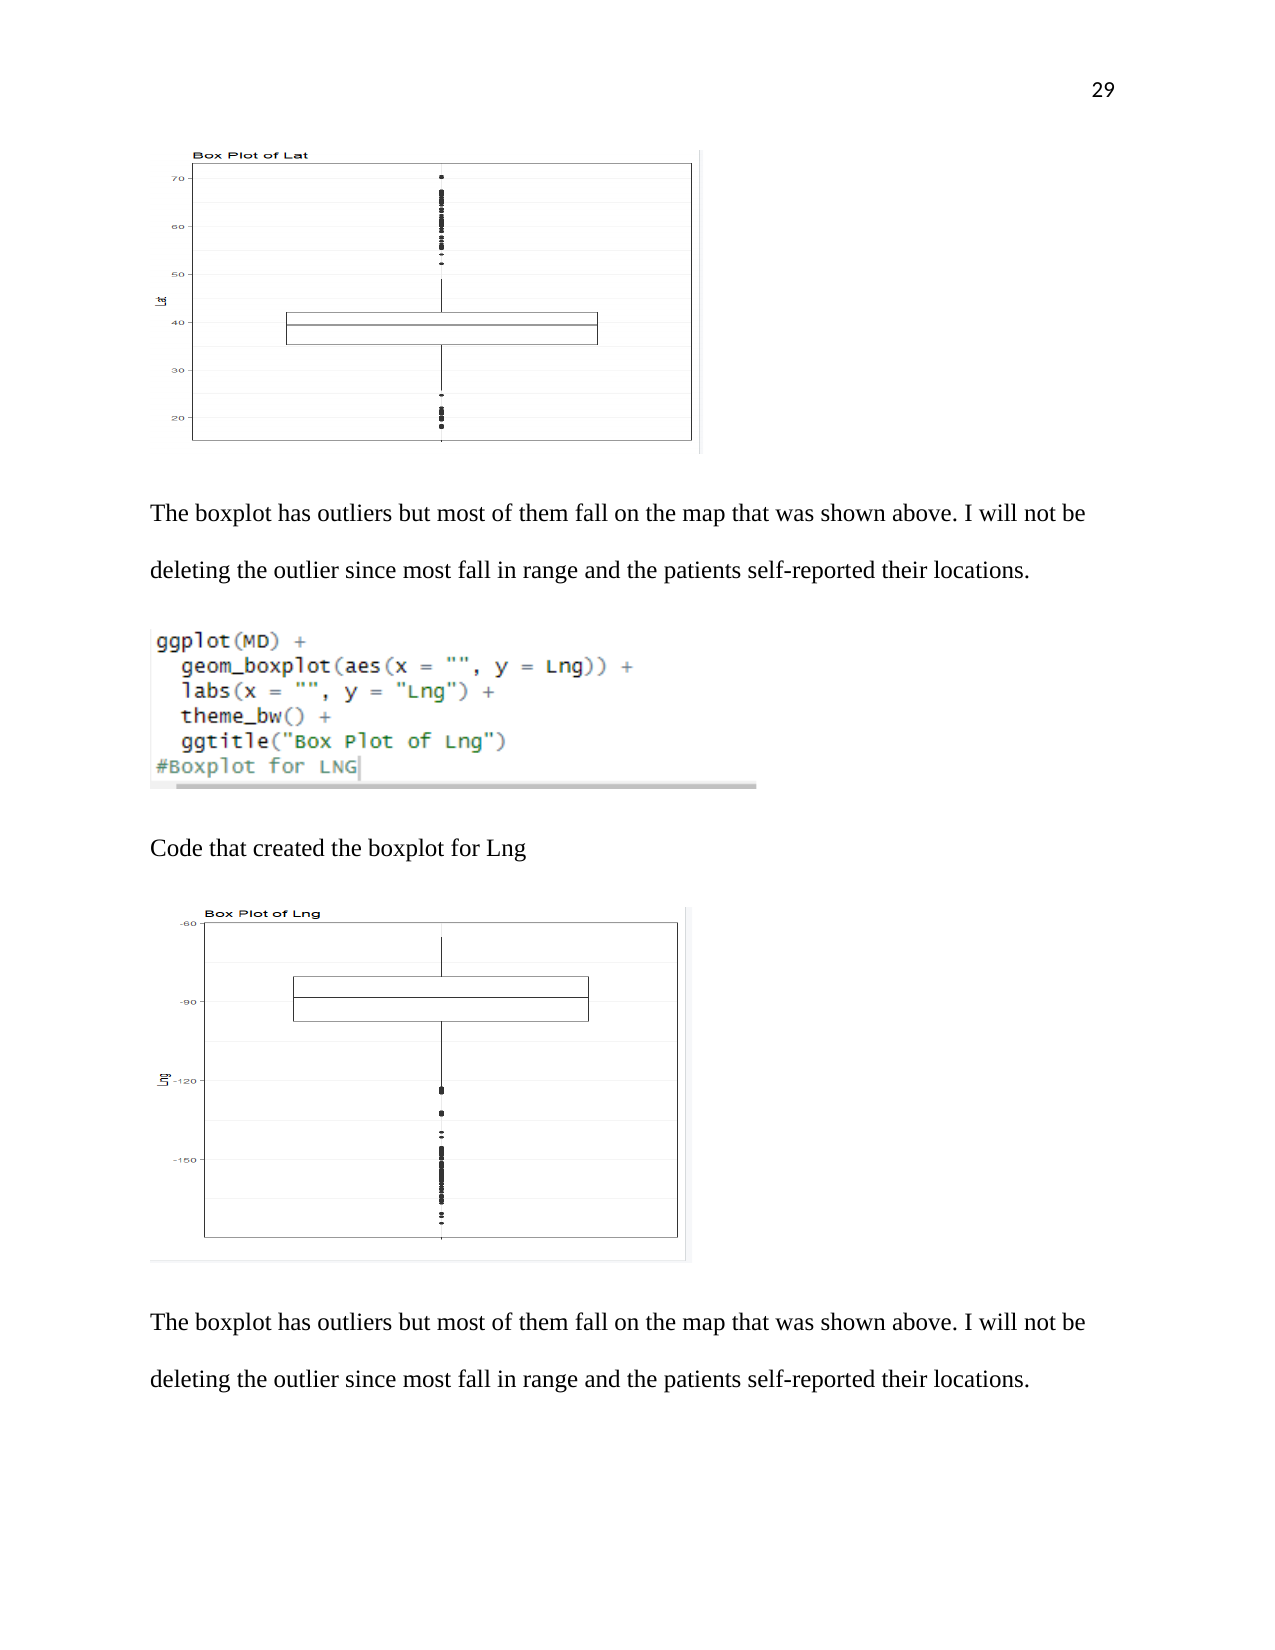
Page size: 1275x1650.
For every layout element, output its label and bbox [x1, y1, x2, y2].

table_header [139, 150, 1157, 1436]
picture [150, 907, 693, 1263]
picture [150, 150, 704, 454]
picture [150, 629, 757, 789]
